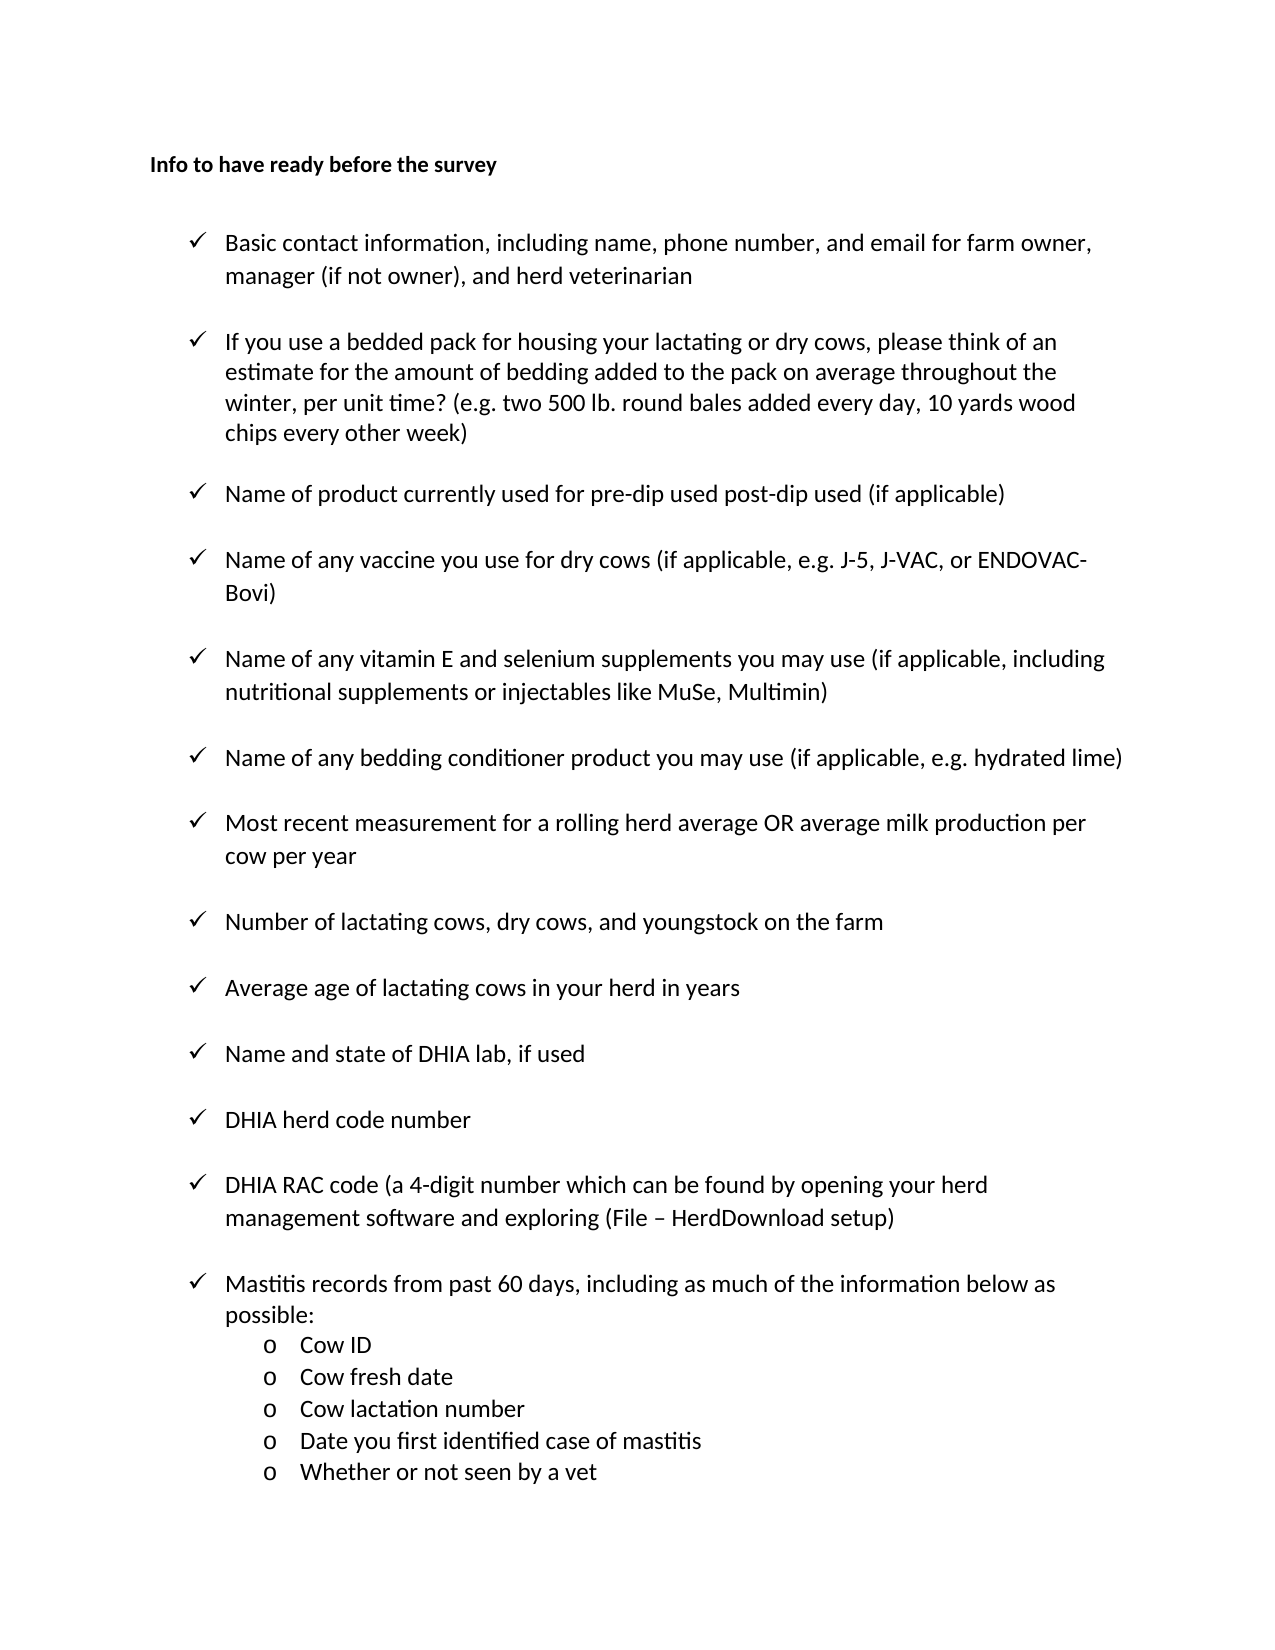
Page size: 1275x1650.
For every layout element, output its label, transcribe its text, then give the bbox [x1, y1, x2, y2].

list Name and state of DHIA lab, if used [187, 1038, 1125, 1068]
list Cow lactation number [262, 1393, 1125, 1425]
list Name of any vitamin E and selenium supplements you may use (if applicable, including nutritional supplements or injectables like MuSe, Multimin) [187, 643, 1125, 706]
list Name of product currently used for pre-dip used post-dip used (if applicable) [187, 478, 1125, 509]
text Info to have ready before the survey [150, 150, 1125, 178]
list Whether or not seen by a vet [262, 1457, 1125, 1488]
list Name of any bedding conditioner product you may use (if applicable, e.g. hydrated lime) [187, 742, 1125, 772]
list Cow fresh date [262, 1361, 1125, 1393]
list Basic contact information, including name, phone number, and email for farm owner, manager (if not owner), and herd veterinarian [187, 227, 1125, 291]
list Name of any vaccine you use for dry cows (if applicable, e.g. J-5, J-VAC, or ENDOVAC-Bovi) [187, 544, 1125, 608]
list DHIA RAC code (a 4-digit number which can be found by opening your herd management software and exploring (File – HerdDownload setup) [187, 1170, 1125, 1233]
list Cow ID [262, 1329, 1125, 1361]
list Date you first identified case of mastitis [262, 1425, 1125, 1457]
list Number of lactating cows, dry cows, and youngstock on the farm [187, 906, 1125, 937]
list Mastitis records from past 60 days, including as much of the information below as possible: [187, 1268, 1125, 1329]
list Average age of lactating cows in your herd in years [187, 972, 1125, 1003]
list DHIA herd code number [187, 1104, 1125, 1134]
list Most recent measurement for a rolling herd average OR average milk production per cow per year [187, 808, 1125, 871]
list If you use a bedded pack for housing your lactating or dry cows, please think of an estimate for the amount of bedding added to the pack on average throughout the winter, per unit time? (e.g. two 500 lb. round bales added every day, 10 yards wood chips every other week) [187, 326, 1125, 448]
